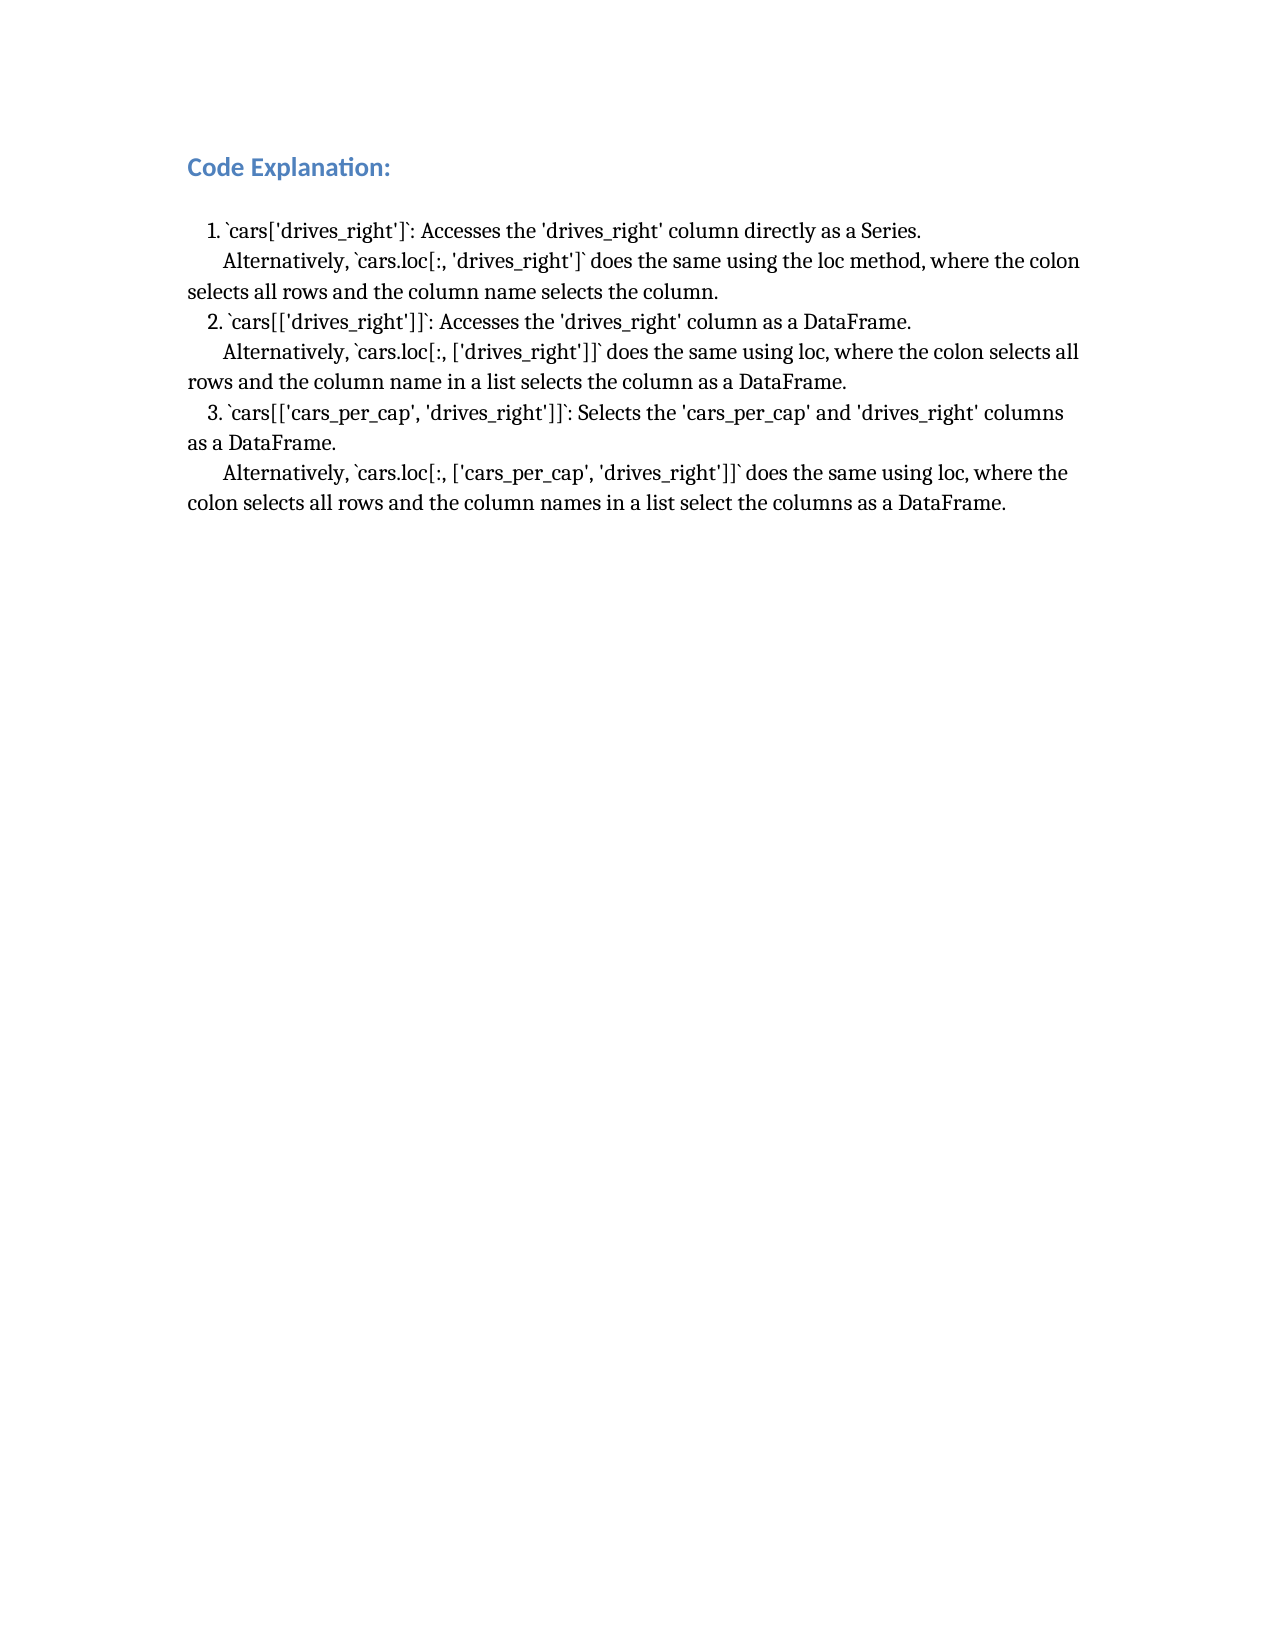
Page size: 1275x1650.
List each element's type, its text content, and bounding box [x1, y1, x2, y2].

subtitle Code Explanation: [187, 150, 1087, 183]
text 1. `cars['drives_right']`: Accesses the 'drives_right' column directly as a Series. Alternatively, `cars.loc[:, 'drives_right']` does the same using the loc method, where the colon selects all rows and the column name selects the column. 2. `cars[['drives_right']]`: Accesses the 'drives_right' column as a DataFrame. Alternatively, `cars.loc[:, ['drives_right']]` does the same using loc, where the colon selects all rows and the column name in a list selects the column as a DataFrame. 3. `cars[['cars_per_cap', 'drives_right']]`: Selects the 'cars_per_cap' and 'drives_right' columns as a DataFrame. Alternatively, `cars.loc[:, ['cars_per_cap', 'drives_right']]` does the same using loc, where the colon selects all rows and the column names in a list select the columns as a DataFrame. [187, 188, 1087, 547]
